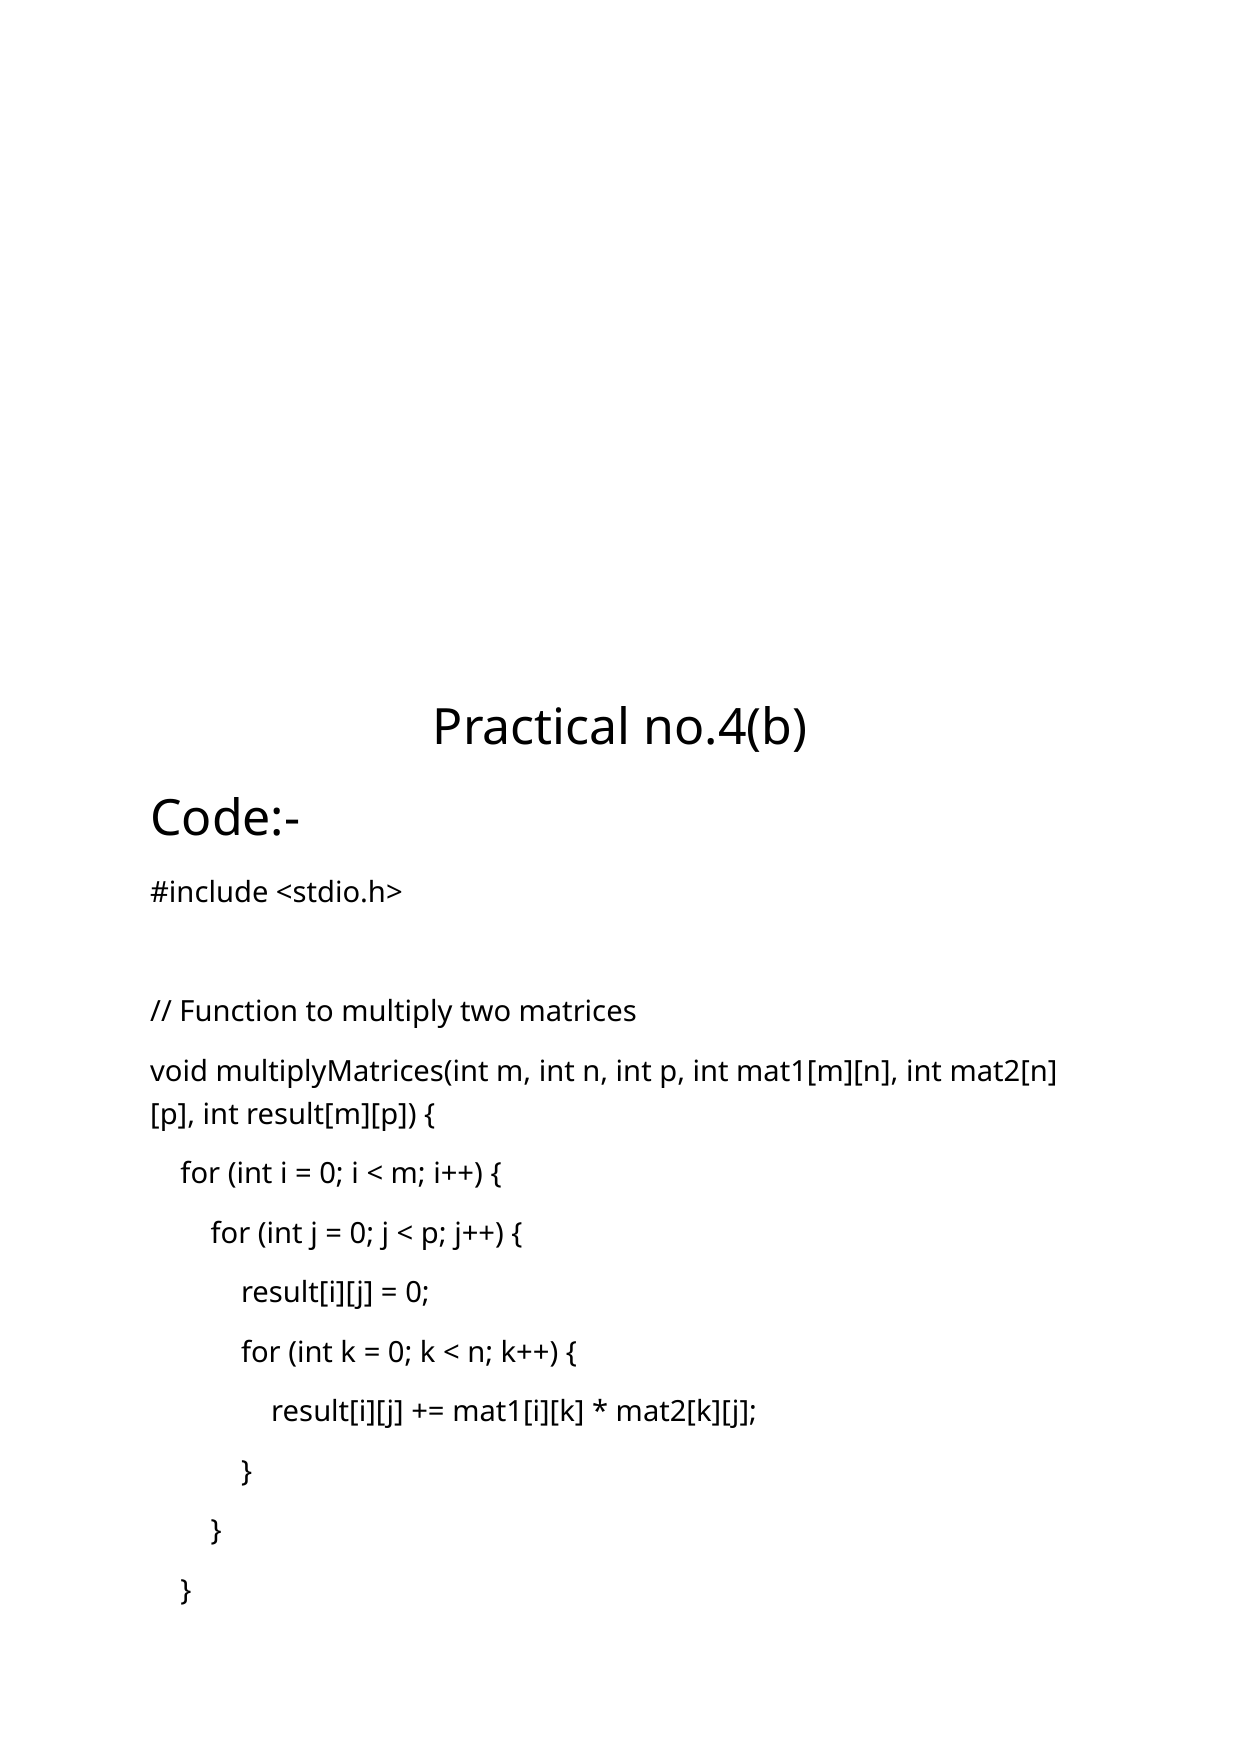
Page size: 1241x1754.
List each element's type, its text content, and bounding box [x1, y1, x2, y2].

text } [150, 1569, 1090, 1608]
text for (int j = 0; j < p; j++) { [150, 1212, 1090, 1252]
text void multiplyMatrices(int m, int n, int p, int mat1[m][n], int mat2[n][p], int result[m][p]) { [150, 1050, 1090, 1133]
text for (int k = 0; k < n; k++) { [150, 1331, 1090, 1371]
text #include <stdio.h> [150, 872, 1090, 911]
text result[i][j] = 0; [150, 1271, 1090, 1311]
text } [150, 1509, 1090, 1549]
text result[i][j] += mat1[i][k] * mat2[k][j]; [150, 1390, 1090, 1430]
text Practical no.4(b) [150, 691, 1090, 759]
text for (int i = 0; i < m; i++) { [150, 1152, 1090, 1192]
text // Function to multiply two matrices [150, 991, 1090, 1030]
text Code:- [150, 781, 1090, 849]
text } [150, 1450, 1090, 1489]
